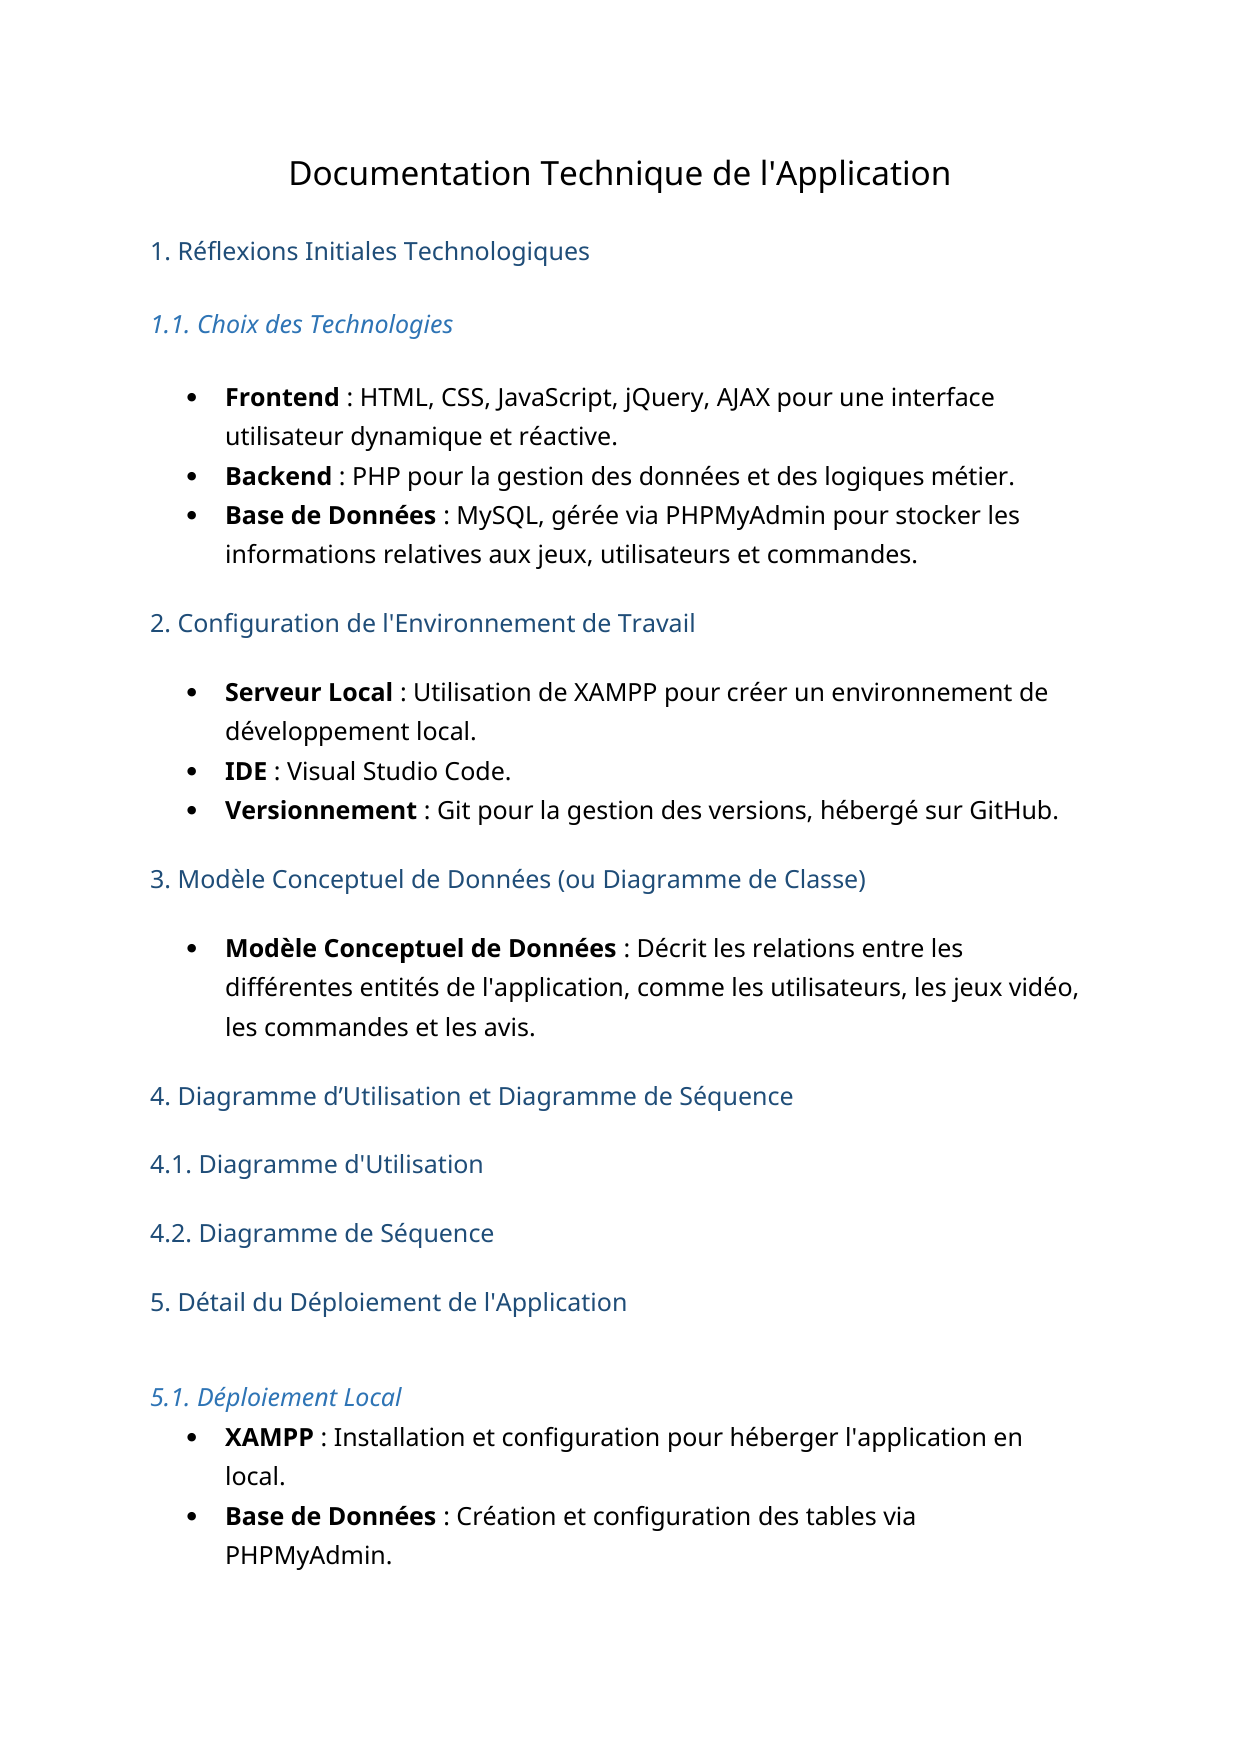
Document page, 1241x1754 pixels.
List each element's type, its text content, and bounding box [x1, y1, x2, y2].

list Serveur Local : Utilisation de XAMPP pour créer un environnement de développement local. [187, 674, 1090, 748]
list Frontend : HTML, CSS, JavaScript, jQuery, AJAX pour une interface utilisateur dynamique et réactive. [187, 379, 1090, 453]
subtitle 4.1. Diagramme d'Utilisation [150, 1147, 1090, 1181]
subtitle 3. Modèle Conceptuel de Données (ou Diagramme de Classe) [150, 862, 1090, 896]
list XAMPP : Installation et configuration pour héberger l'application en local. [187, 1419, 1090, 1493]
subtitle 5. Détail du Déploiement de l'Application [150, 1284, 1090, 1318]
subtitle 1.1. Choix des Technologies [150, 306, 1090, 341]
subtitle 4.2. Diagramme de Séquence [150, 1216, 1090, 1250]
list IDE : Visual Studio Code. [187, 753, 1090, 788]
subtitle 2. Configuration de l'Environnement de Travail [150, 606, 1090, 640]
list Base de Données : Création et configuration des tables via PHPMyAdmin. [187, 1498, 1090, 1572]
subtitle 5.1. Déploiement Local [150, 1380, 1090, 1414]
subtitle Documentation Technique de l'Application [150, 150, 1090, 195]
subtitle 1. Réflexions Initiales Technologiques [150, 234, 1090, 268]
list Versionnement : Git pour la gestion des versions, hébergé sur GitHub. [187, 793, 1090, 827]
list Backend : PHP pour la gestion des données et des logiques métier. [187, 458, 1090, 492]
list Base de Données : MySQL, gérée via PHPMyAdmin pour stocker les informations relatives aux jeux, utilisateurs et commandes. [187, 498, 1090, 571]
subtitle 4. Diagramme d’Utilisation et Diagramme de Séquence [150, 1078, 1090, 1112]
list Modèle Conceptuel de Données : Décrit les relations entre les différentes entités de l'application, comme les utilisateurs, les jeux vidéo, les commandes et les avis. [187, 931, 1090, 1043]
